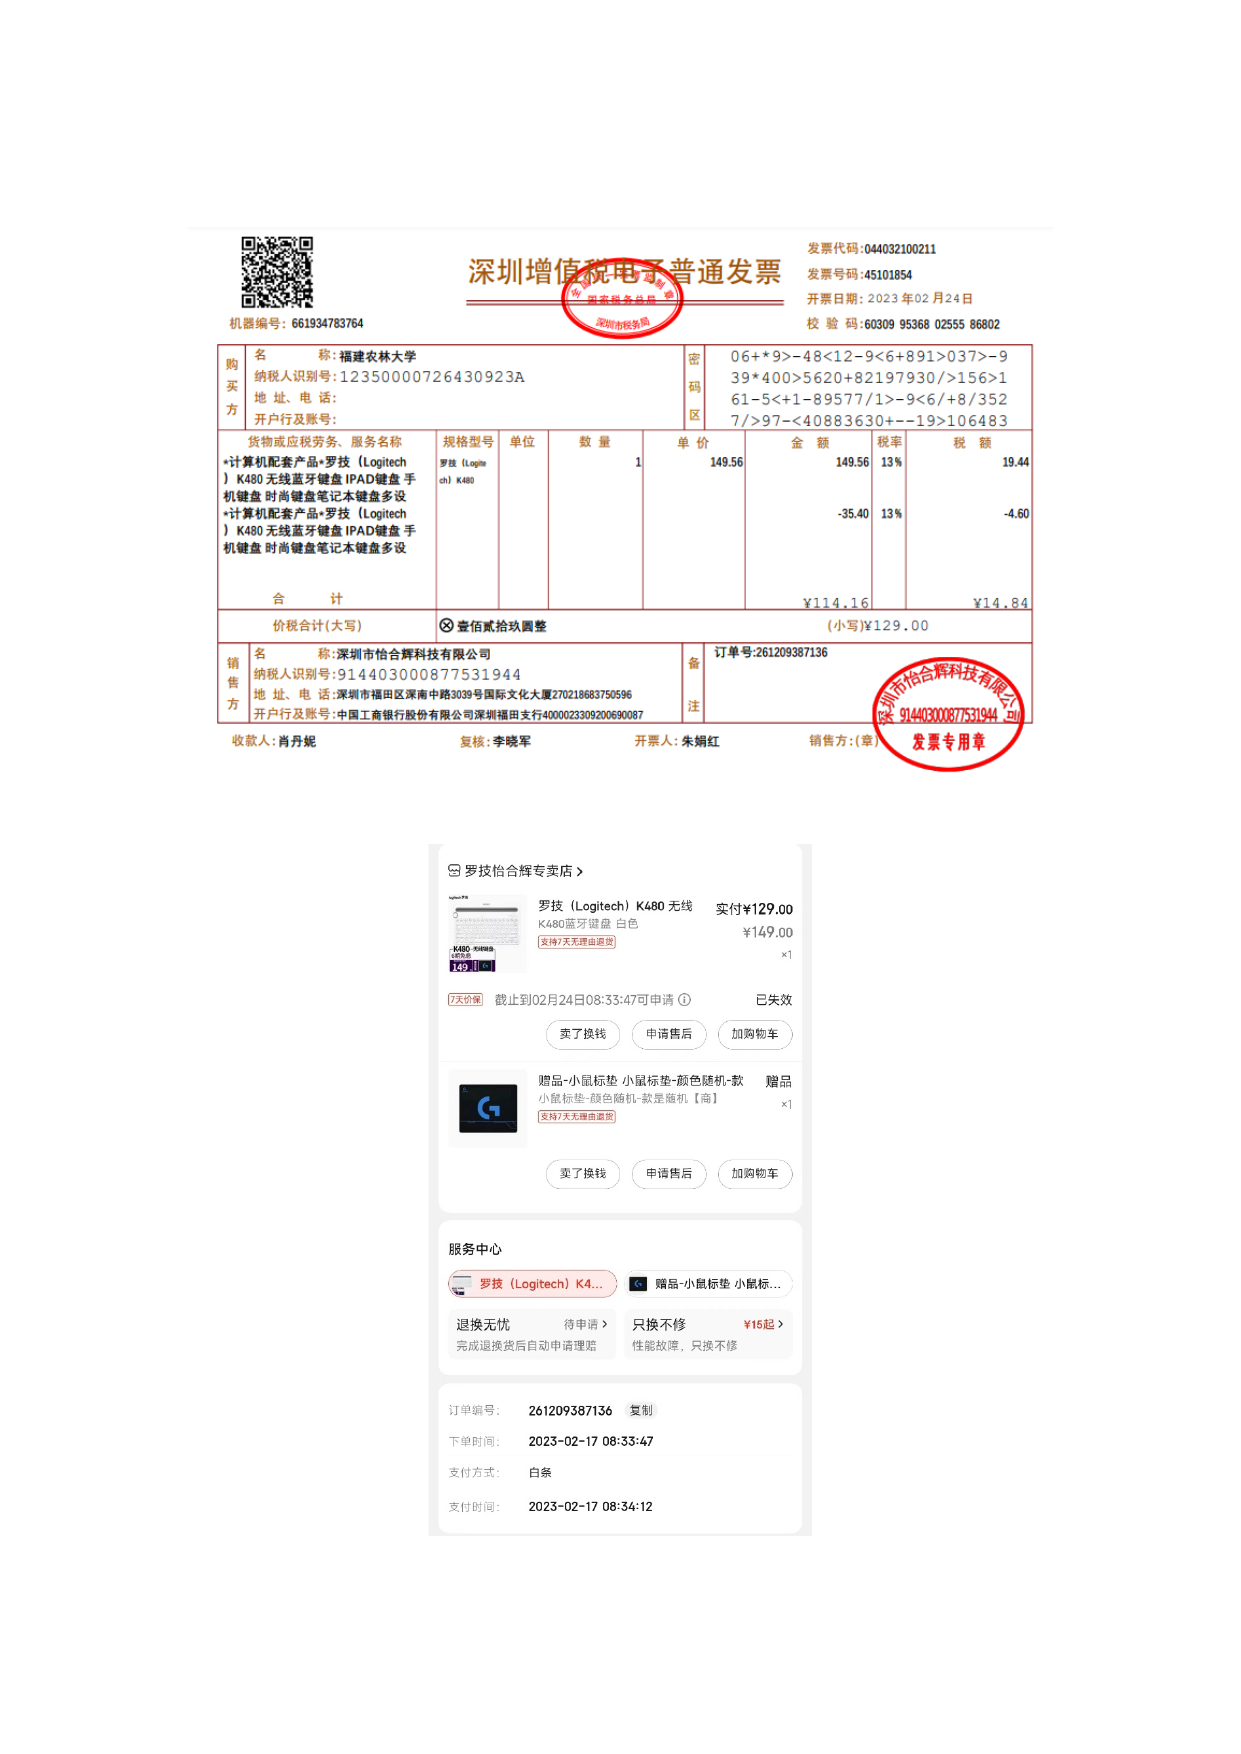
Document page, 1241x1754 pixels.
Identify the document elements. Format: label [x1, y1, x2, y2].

picture [187, 227, 1053, 784]
picture [428, 844, 812, 1536]
